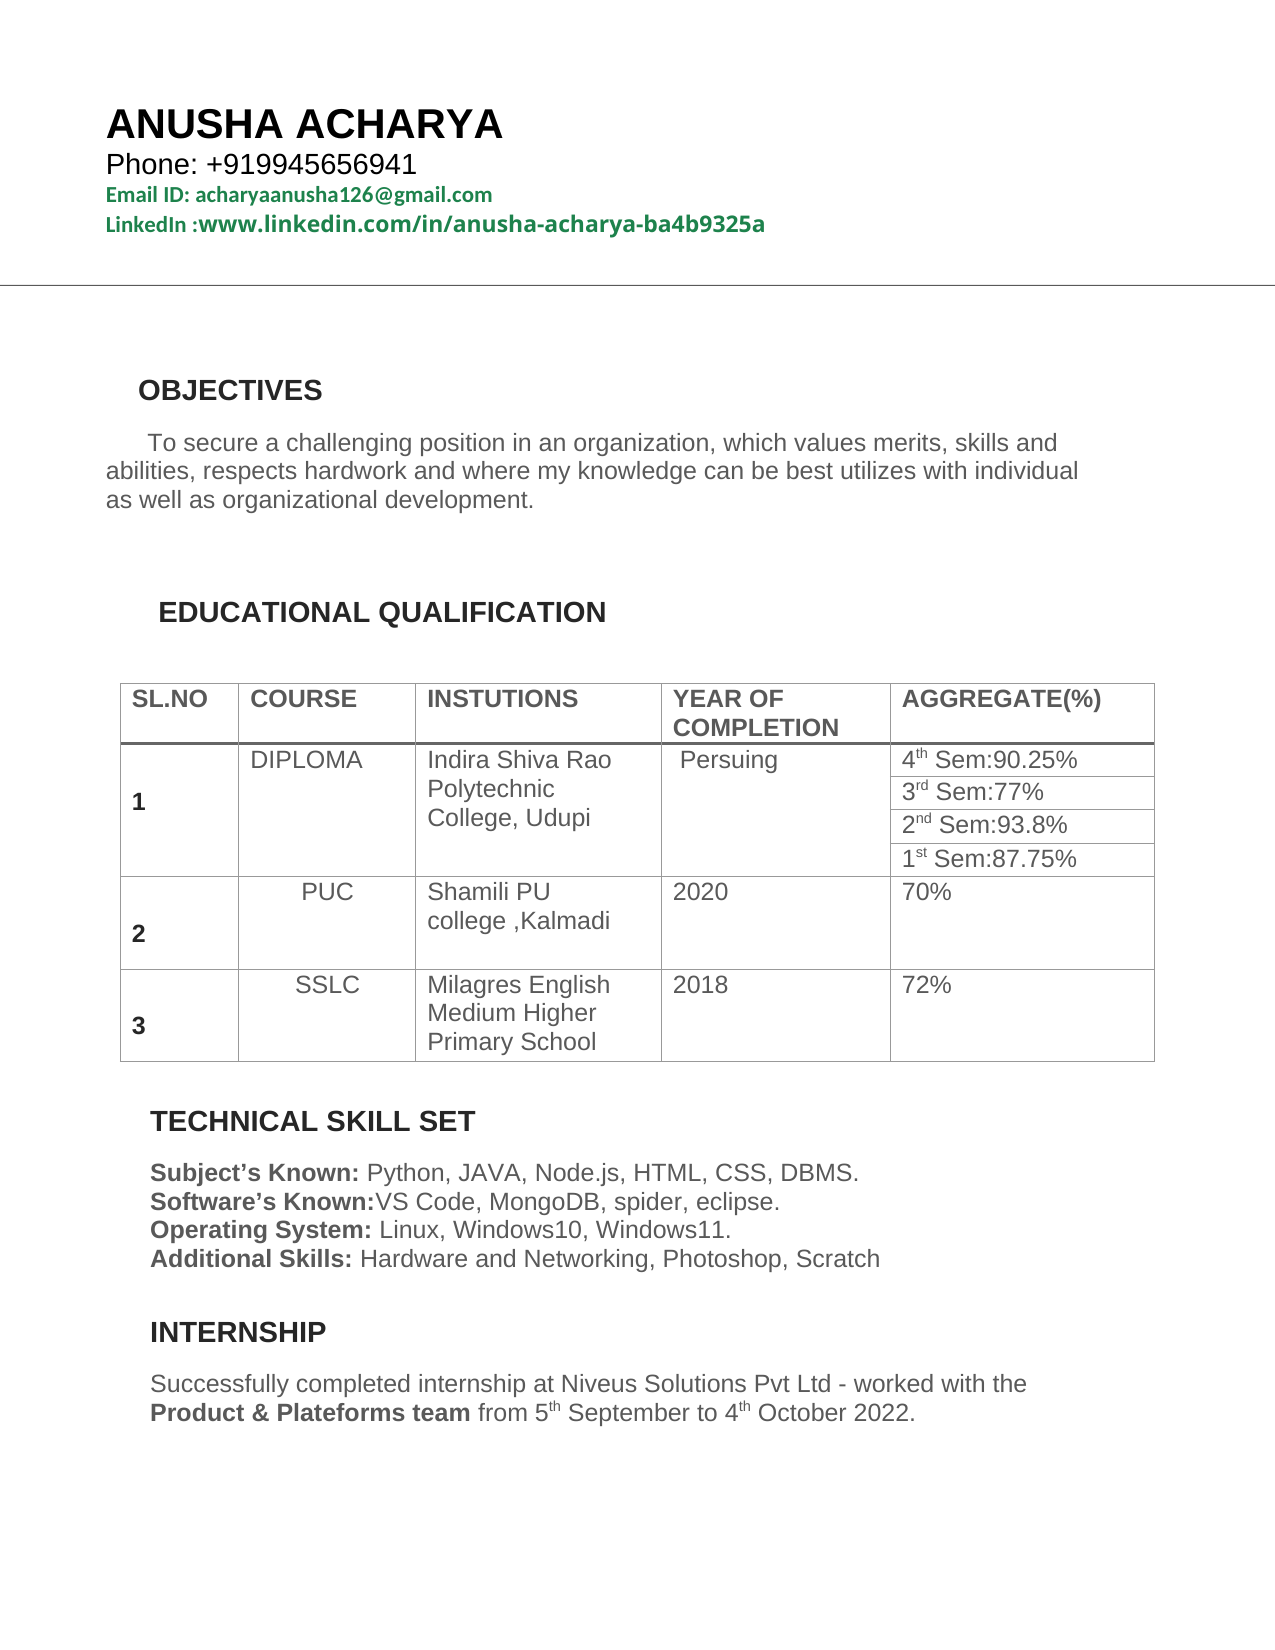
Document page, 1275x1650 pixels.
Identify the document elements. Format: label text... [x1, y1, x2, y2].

table_cell Persuing [662, 745, 890, 876]
table_header ANUSHA ACHARYA Phone: +919945656941 Email ID: acharyaanusha126@gmail.com LinkedIn :www.linkedin.com/in/anusha-acharya-ba4b9325a [106, 99, 1081, 286]
subtitle technical skill set [150, 1103, 1125, 1137]
subtitle internship [150, 1314, 1125, 1348]
table_cell 70% [891, 877, 1154, 968]
table_header AGGREGATE(%) [891, 684, 1154, 742]
table_header COURSE [239, 684, 415, 742]
text Successfully completed internship at Niveus Solutions Pvt Ltd - worked with the Product & Plateforms team from 5th September to 4th October 2022. [150, 1369, 1125, 1426]
table_cell SSLC [239, 970, 415, 1061]
text Subject’s Known: Python, JAVA, Node.js, HTML, CSS, DBMS. [150, 1158, 1125, 1187]
subtitle educationAL qualification [150, 595, 1125, 629]
table_cell Objectives To secure a challenging position in an organization, which values merits, skills and abilities, respects hardwork and where my knowledge can be best utilizes with individual as well as organizational development. [106, 286, 1081, 554]
table_cell Shamili PU college ,Kalmadi [416, 877, 661, 968]
table_cell DIPLOMA [239, 745, 415, 876]
table_cell Milagres English Medium Higher Primary School [416, 970, 661, 1061]
table_cell 2nd Sem:93.8% [891, 810, 1154, 843]
table_cell 2 [121, 877, 238, 968]
table_cell Indira Shiva Rao Polytechnic College, Udupi [416, 745, 661, 876]
text Additional Skills: Hardware and Networking, Photoshop, Scratch [150, 1244, 1125, 1273]
table_cell 2018 [662, 970, 890, 1061]
table_header YEAR OF COMPLETION [662, 684, 890, 742]
table_cell 3rd Sem:77% [891, 777, 1154, 809]
table_cell 1 [121, 745, 238, 876]
table_cell 72% [891, 970, 1154, 1061]
table_cell 1st Sem:87.75% [891, 844, 1154, 876]
table_cell 2020 [662, 877, 890, 968]
table_cell 4th Sem:90.25% [891, 745, 1154, 776]
table_header SL.NO [121, 684, 238, 742]
table_header INSTUTIONS [416, 684, 661, 742]
text Operating System: Linux, Windows10, Windows11. [150, 1215, 1125, 1244]
table_cell 3 [121, 970, 238, 1061]
text Software’s Known:VS Code, MongoDB, spider, eclipse. [150, 1187, 1125, 1215]
table_cell PUC [239, 877, 415, 968]
